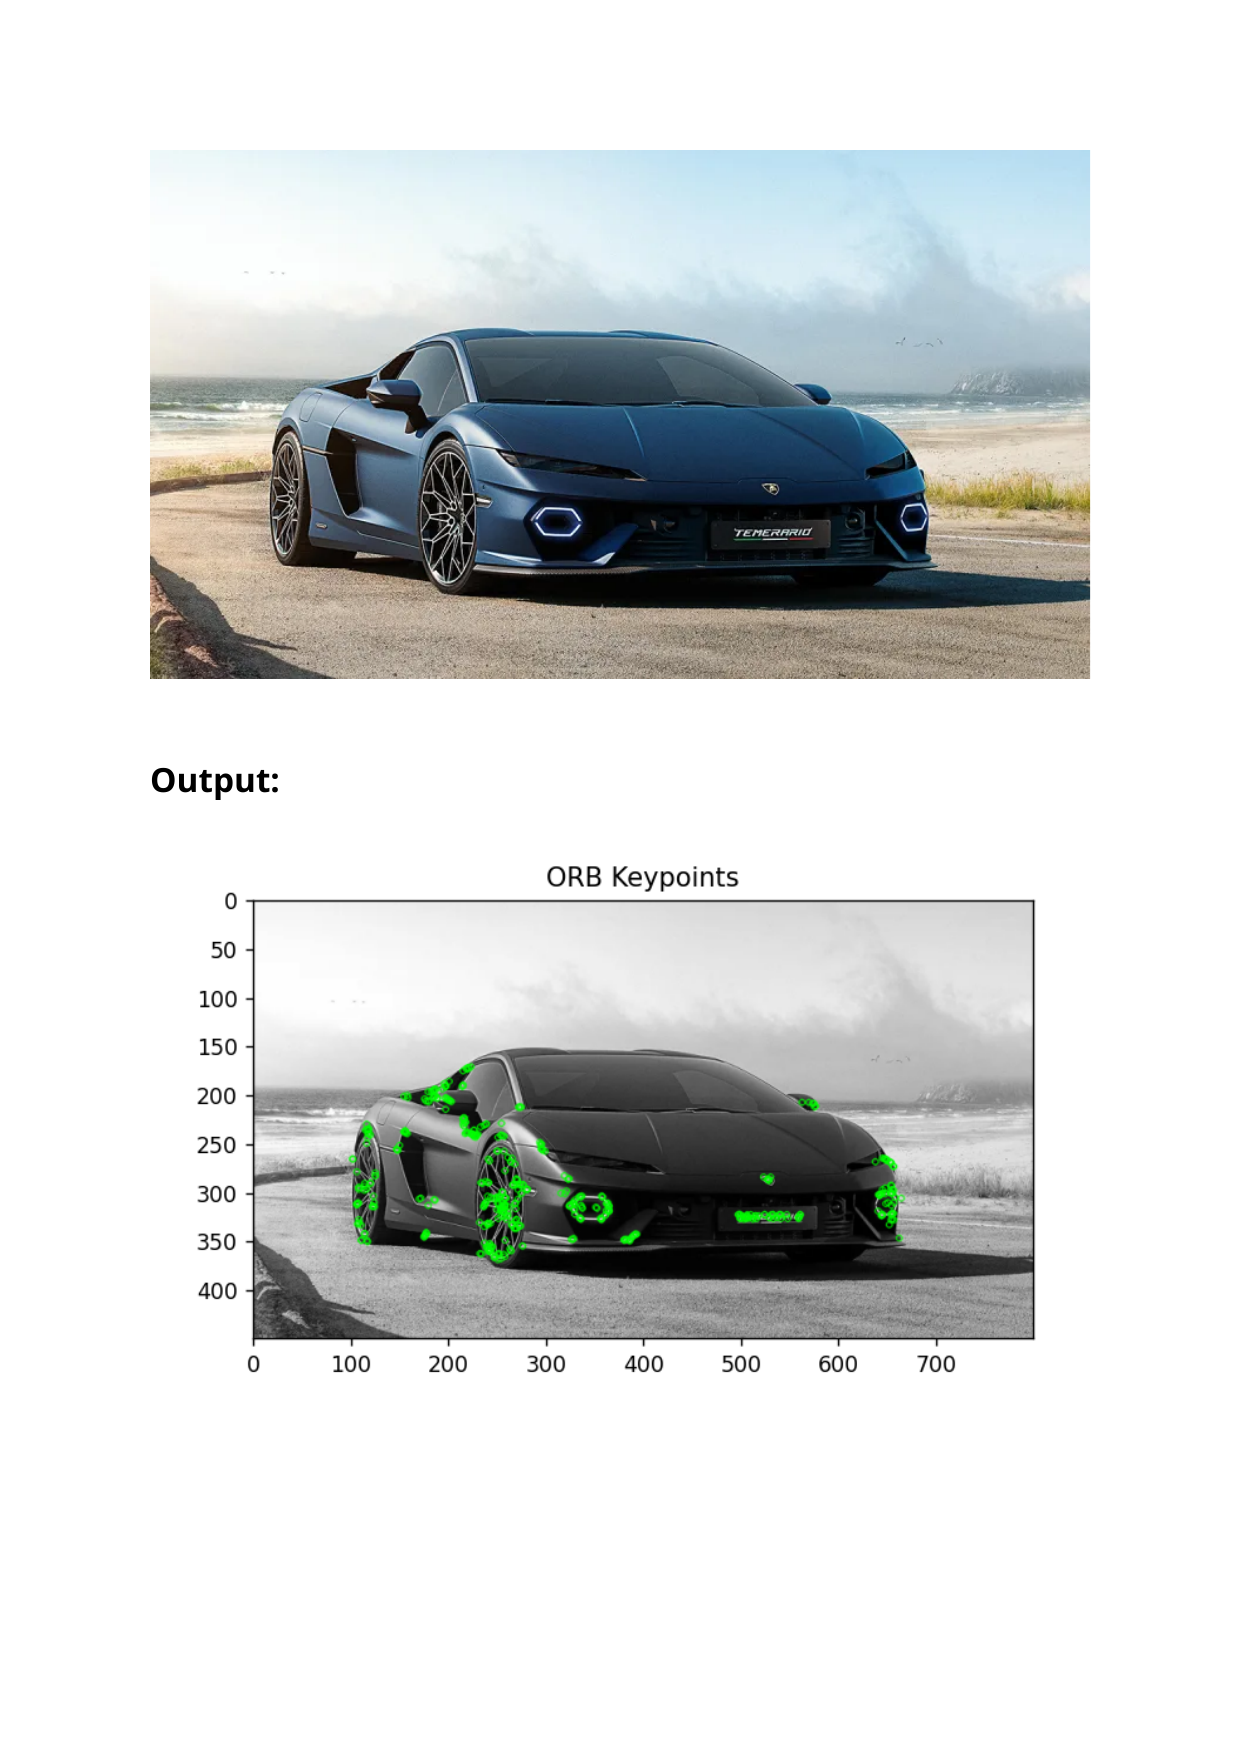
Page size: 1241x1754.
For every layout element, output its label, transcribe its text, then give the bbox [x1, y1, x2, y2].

picture [150, 150, 1091, 679]
text Output: [150, 756, 1090, 802]
picture [150, 825, 1091, 1391]
